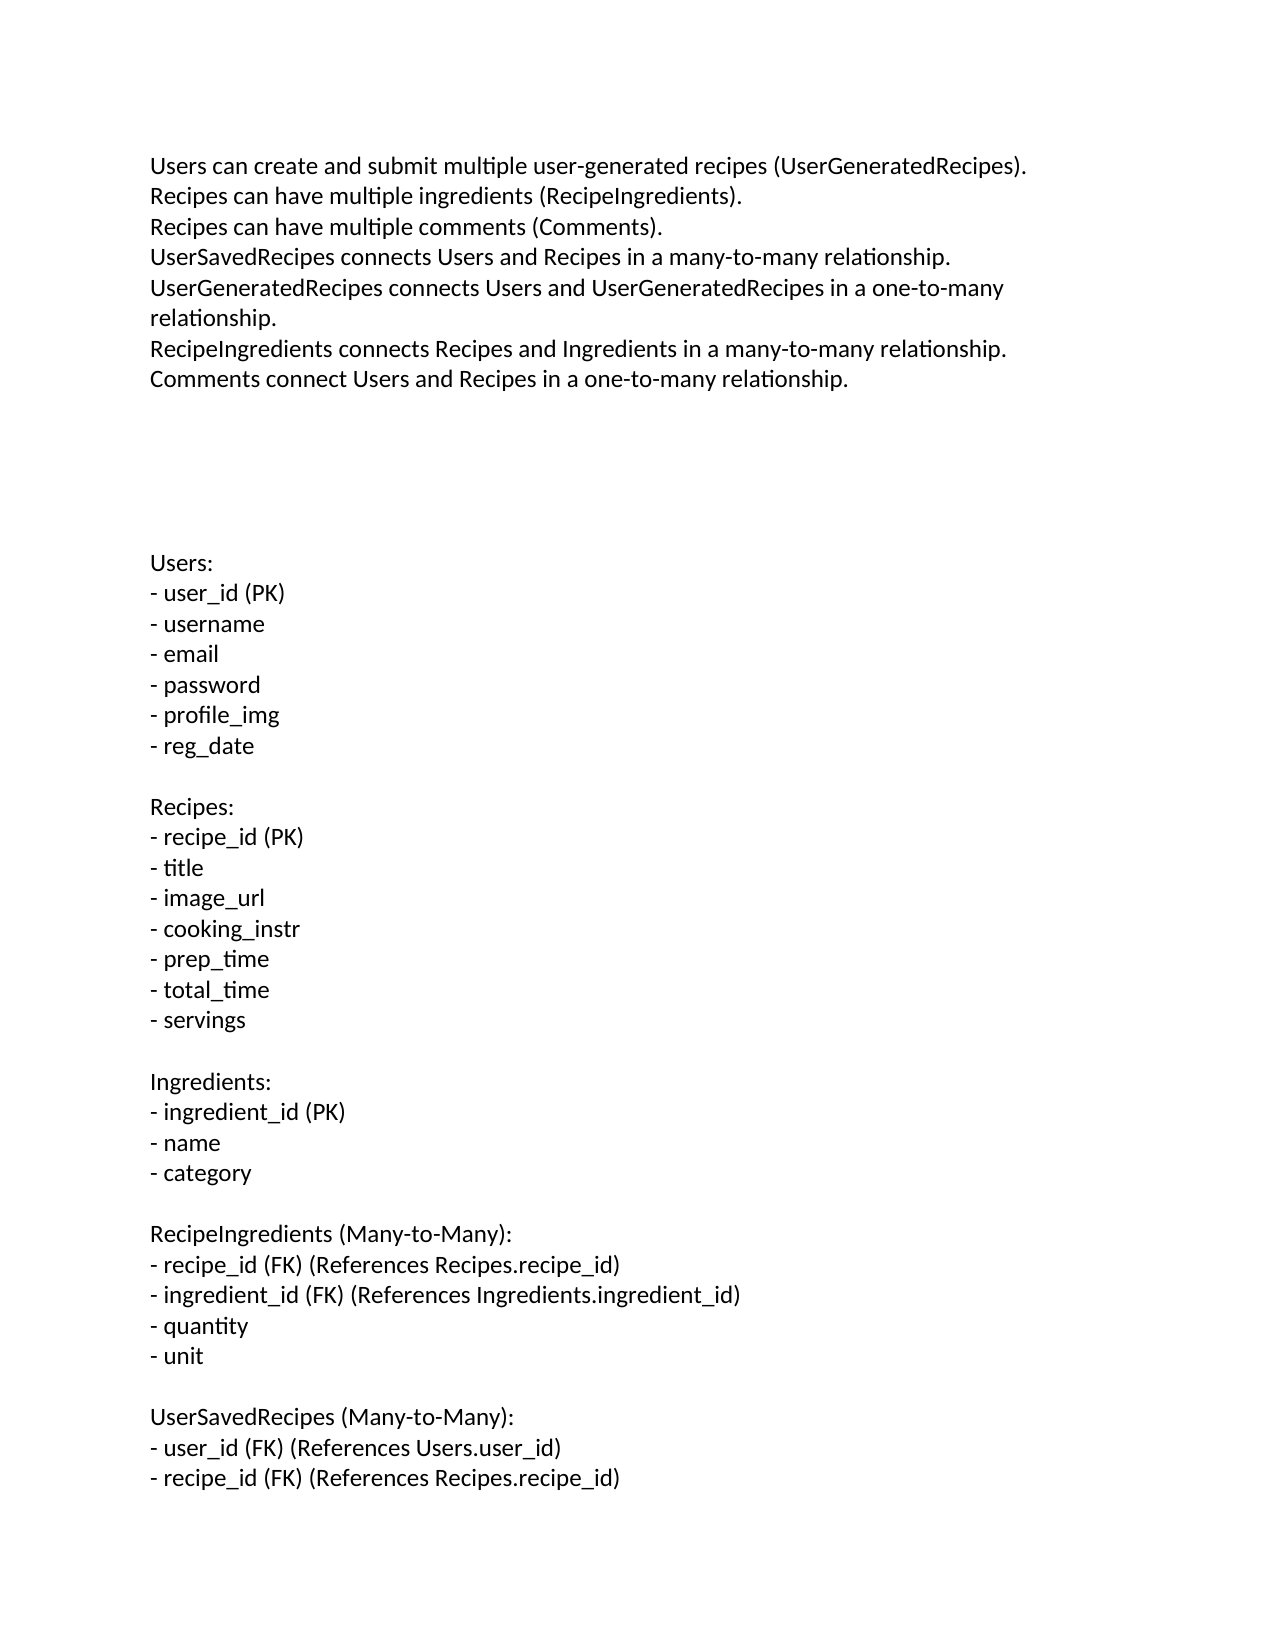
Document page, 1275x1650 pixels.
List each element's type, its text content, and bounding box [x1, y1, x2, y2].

text - servings [150, 1004, 1125, 1035]
text - ingredient_id (PK) [150, 1096, 1125, 1127]
text UserSavedRecipes connects Users and Recipes in a many-to-many relationship. [150, 242, 1125, 272]
text - category [150, 1157, 1125, 1188]
text Users: [150, 547, 1125, 577]
text - name [150, 1127, 1125, 1157]
text - image_url [150, 882, 1125, 913]
text - unit [150, 1340, 1125, 1371]
text Recipes: [150, 791, 1125, 821]
text - recipe_id (FK) (References Recipes.recipe_id) [150, 1249, 1125, 1279]
text UserSavedRecipes (Many-to-Many): [150, 1401, 1125, 1432]
text Users can create and submit multiple user-generated recipes (UserGeneratedRecipes). [150, 150, 1125, 181]
text UserGeneratedRecipes connects Users and UserGeneratedRecipes in a one-to-many relationship. [150, 272, 1125, 333]
text - username [150, 608, 1125, 638]
text Recipes can have multiple ingredients (RecipeIngredients). [150, 181, 1125, 211]
text - user_id (PK) [150, 577, 1125, 608]
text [150, 1432, 1125, 1462]
text - quantity [150, 1310, 1125, 1340]
text - password [150, 669, 1125, 699]
text RecipeIngredients (Many-to-Many): [150, 1218, 1125, 1249]
text - prep_time [150, 943, 1125, 974]
text - title [150, 852, 1125, 882]
text - total_time [150, 974, 1125, 1004]
text - recipe_id (FK) (References Recipes.recipe_id) [150, 1462, 1125, 1493]
text - email [150, 638, 1125, 669]
text - recipe_id (PK) [150, 821, 1125, 852]
text Ingredients: [150, 1066, 1125, 1096]
text - ingredient_id (FK) (References Ingredients.ingredient_id) [150, 1279, 1125, 1310]
text Comments connect Users and Recipes in a one-to-many relationship. [150, 364, 1125, 394]
text - cooking_instr [150, 913, 1125, 943]
text - reg_date [150, 730, 1125, 760]
text RecipeIngredients connects Recipes and Ingredients in a many-to-many relationship. [150, 333, 1125, 364]
text Recipes can have multiple comments (Comments). [150, 211, 1125, 242]
text - profile_img [150, 699, 1125, 730]
